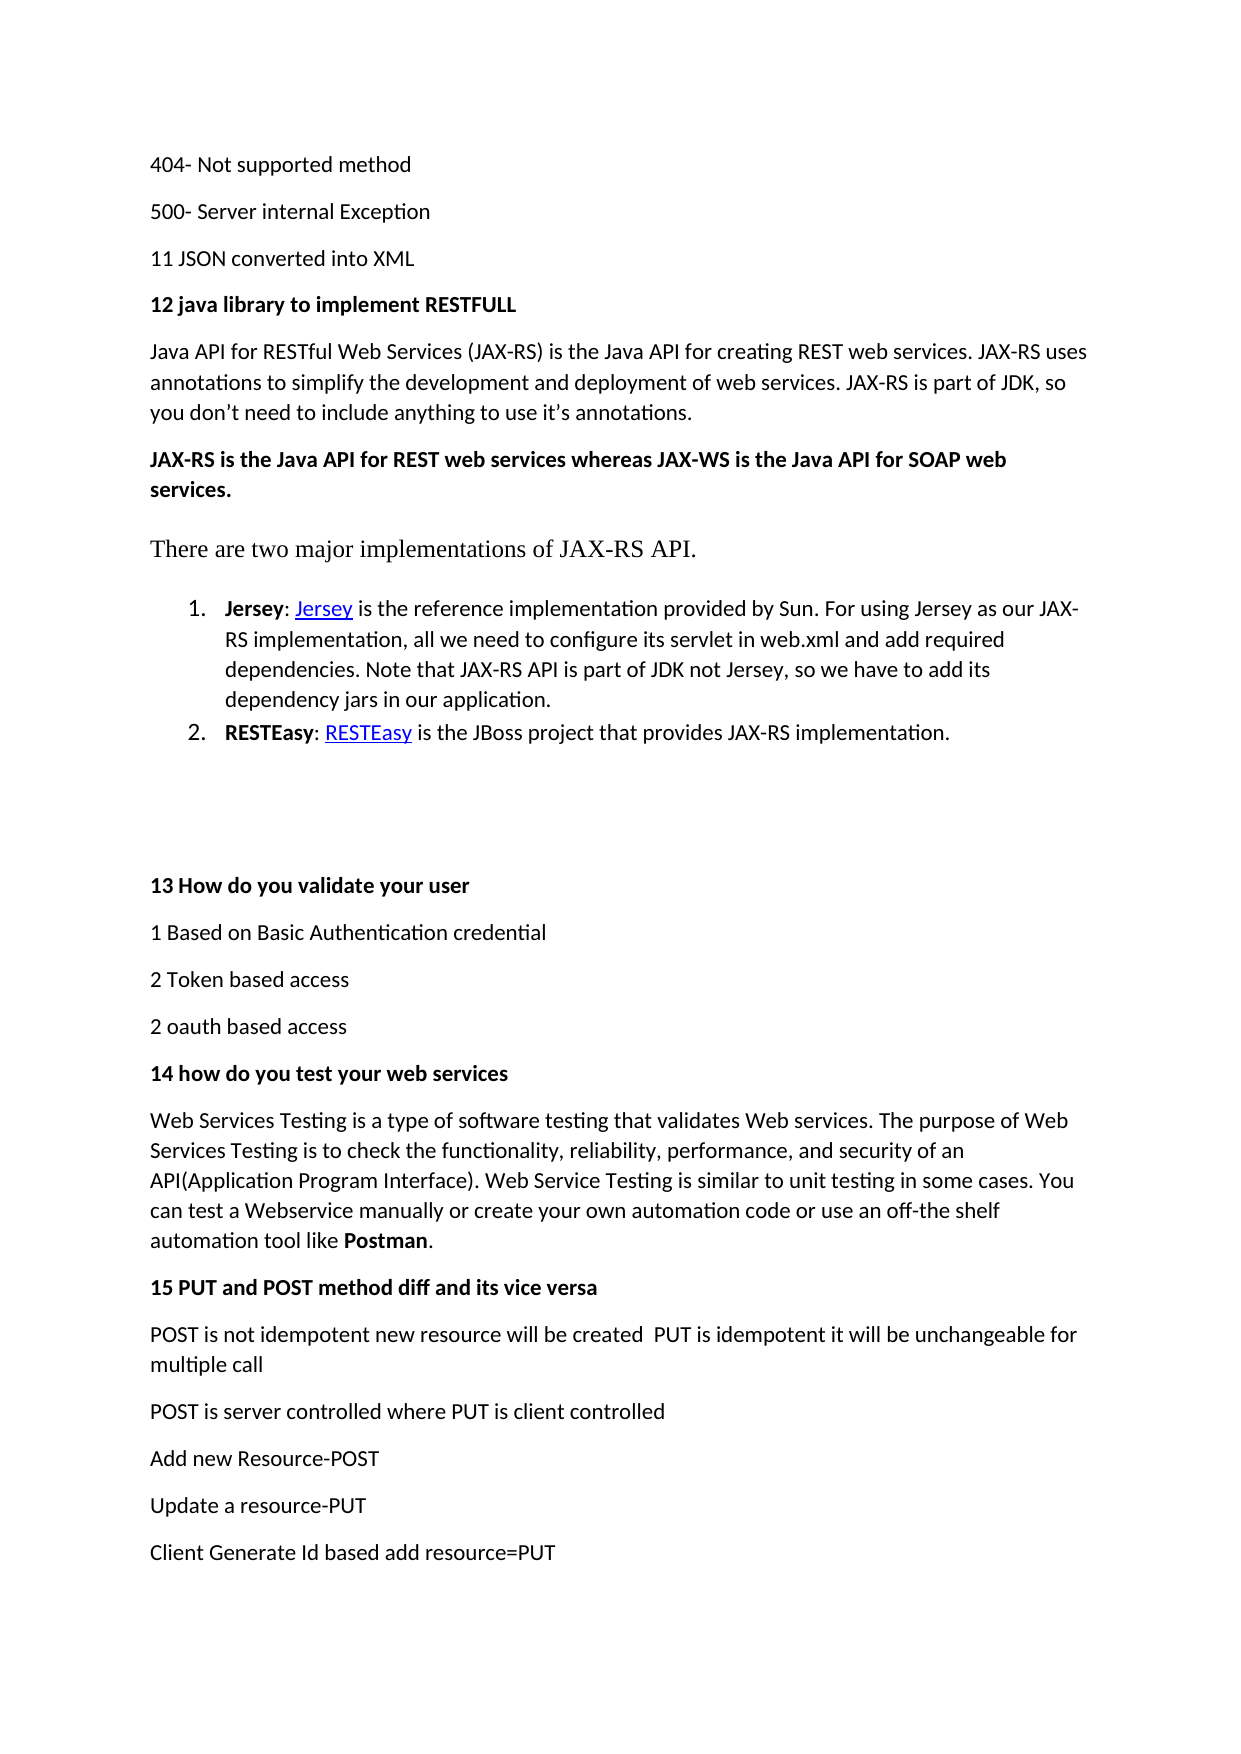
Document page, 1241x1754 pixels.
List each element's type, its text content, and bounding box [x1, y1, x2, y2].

list RESTEasy: RESTEasy is the JBoss project that provides JAX-RS implementation. [187, 716, 1090, 746]
text 14 how do you test your web services [150, 1059, 1090, 1087]
text 2 Token based access [150, 965, 1090, 993]
text 12 java library to implement RESTFULL [150, 291, 1090, 319]
text 15 PUT and POST method diff and its vice versa [150, 1273, 1090, 1302]
text 11 JSON converted into XML [150, 244, 1090, 272]
list Jersey: Jersey is the reference implementation provided by Sun. For using Jersey as our JAX-RS implementation, all we need to configure its servlet in web.xml and add required dependencies. Note that JAX-RS API is part of JDK not Jersey, so we have to add its dependency jars in our application. [187, 592, 1090, 713]
list Not supported method [150, 150, 1090, 178]
text POST is not idempotent new resource will be created PUT is idempotent it will be unchangeable for multiple call [150, 1320, 1090, 1379]
text 1 Based on Basic Authentication credential [150, 918, 1090, 946]
text Web Services Testing is a type of software testing that validates Web services. The purpose of Web Services Testing is to check the functionality, reliability, performance, and security of an API(Application Program Interface). Web Service Testing is similar to unit testing in some cases. You can test a Webservice manually or create your own automation code or use an off-the shelf automation tool like Postman. [150, 1106, 1090, 1255]
text There are two major implementations of JAX-RS API. [150, 534, 1090, 563]
text Java API for RESTful Web Services (JAX-RS) is the Java API for creating REST web services. JAX-RS uses annotations to simplify the development and deployment of web services. JAX-RS is part of JDK, so you don’t need to include anything to use it’s annotations. [150, 337, 1090, 426]
text JAX-RS is the Java API for REST web services whereas JAX-WS is the Java API for SOAP web services. [150, 445, 1090, 503]
text Update a resource-PUT [150, 1491, 1090, 1519]
text Add new Resource-POST [150, 1444, 1090, 1472]
text 2 oauth based access [150, 1012, 1090, 1040]
text Client Generate Id based add resource=PUT [150, 1538, 1090, 1566]
text POST is server controlled where PUT is client controlled [150, 1397, 1090, 1426]
list Server internal Exception [150, 197, 1090, 225]
text 13 How do you validate your user [150, 871, 1090, 899]
